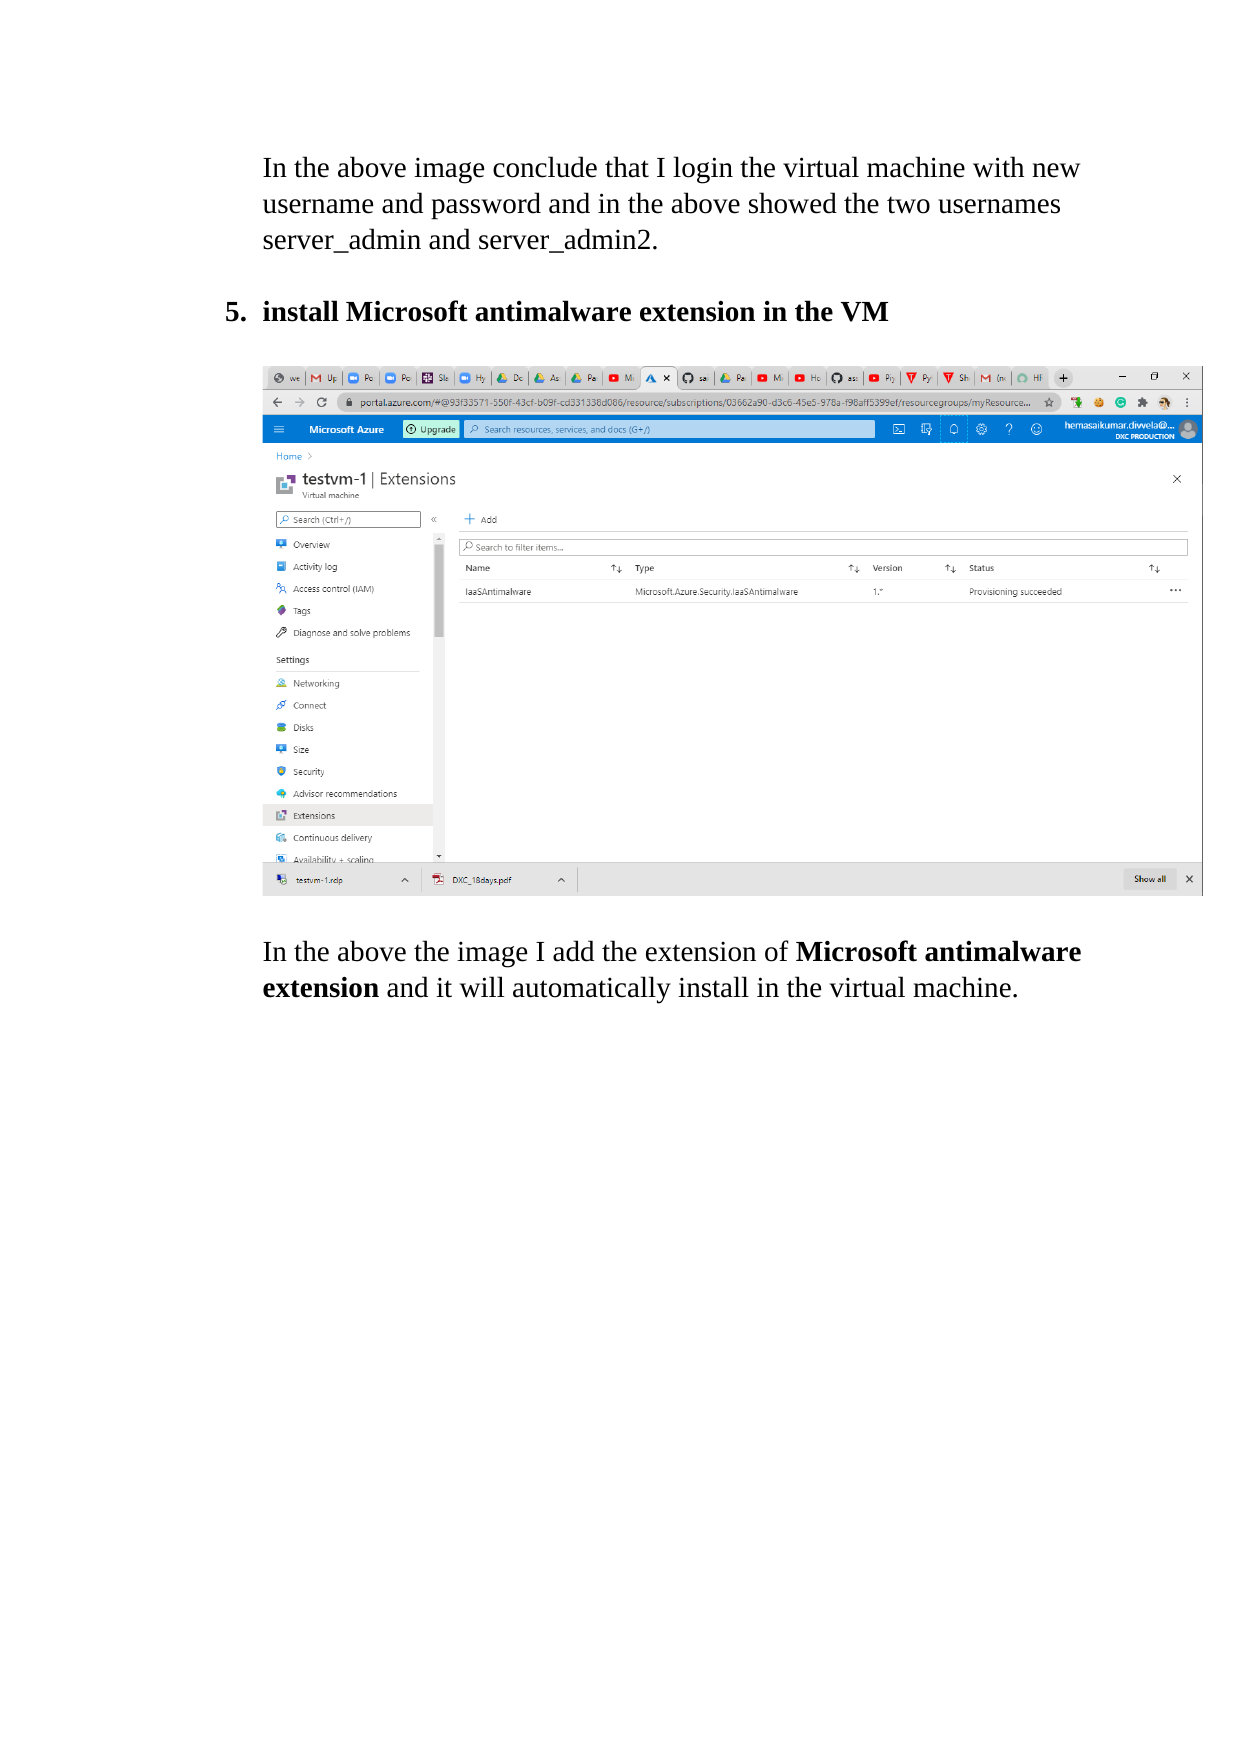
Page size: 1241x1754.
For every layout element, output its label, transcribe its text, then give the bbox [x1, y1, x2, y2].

list install Microsoft antimalware extension in the VM [225, 294, 1090, 328]
list In the above image conclude that I login the virtual machine with new username and password and in the above showed the two usernames server_admin and server_admin2. [262, 150, 1090, 256]
picture [262, 366, 1203, 896]
list In the above the image I add the extension of Microsoft antimalware extension and it will automatically install in the virtual machine. [262, 934, 1090, 1003]
